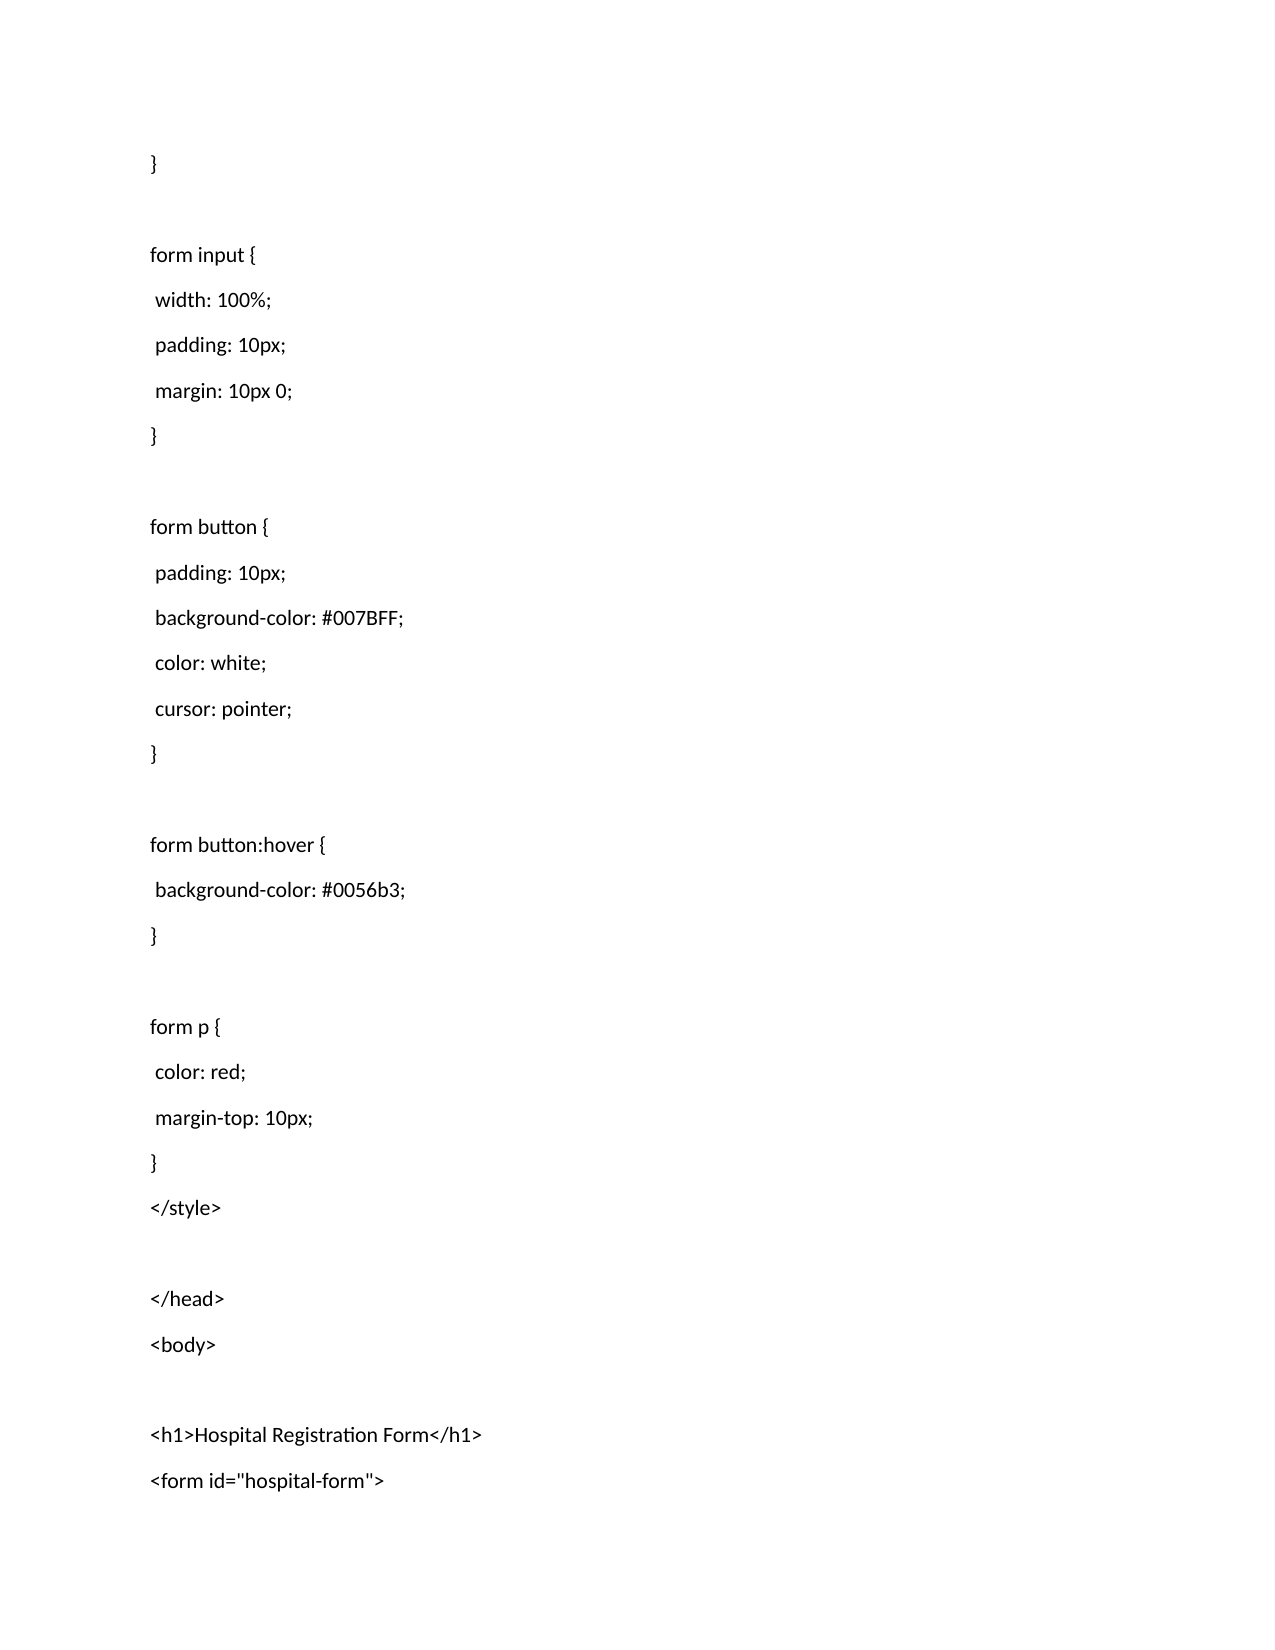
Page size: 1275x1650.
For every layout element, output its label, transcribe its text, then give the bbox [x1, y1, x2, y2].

text margin: 10px 0; [150, 377, 1125, 404]
text padding: 10px; [150, 332, 1125, 358]
text background-color: #007BFF; [150, 604, 1125, 631]
text } [150, 1149, 1125, 1176]
text } [150, 740, 1125, 767]
text form input { [150, 241, 1125, 267]
text } [150, 922, 1125, 949]
text padding: 10px; [150, 559, 1125, 585]
text color: red; [150, 1058, 1125, 1085]
text <form id="hospital-form"> [150, 1467, 1125, 1494]
text <body> [150, 1331, 1125, 1357]
text } [150, 422, 1125, 449]
text form button { [150, 513, 1125, 540]
text width: 100%; [150, 286, 1125, 313]
text </style> [150, 1194, 1125, 1221]
text margin-top: 10px; [150, 1104, 1125, 1130]
text cursor: pointer; [150, 695, 1125, 722]
text } [150, 150, 1125, 177]
text <h1>Hospital Registration Form</h1> [150, 1422, 1125, 1448]
text form button:hover { [150, 831, 1125, 858]
text background-color: #0056b3; [150, 877, 1125, 903]
text color: white; [150, 649, 1125, 676]
text </head> [150, 1285, 1125, 1312]
text form p { [150, 1013, 1125, 1039]
